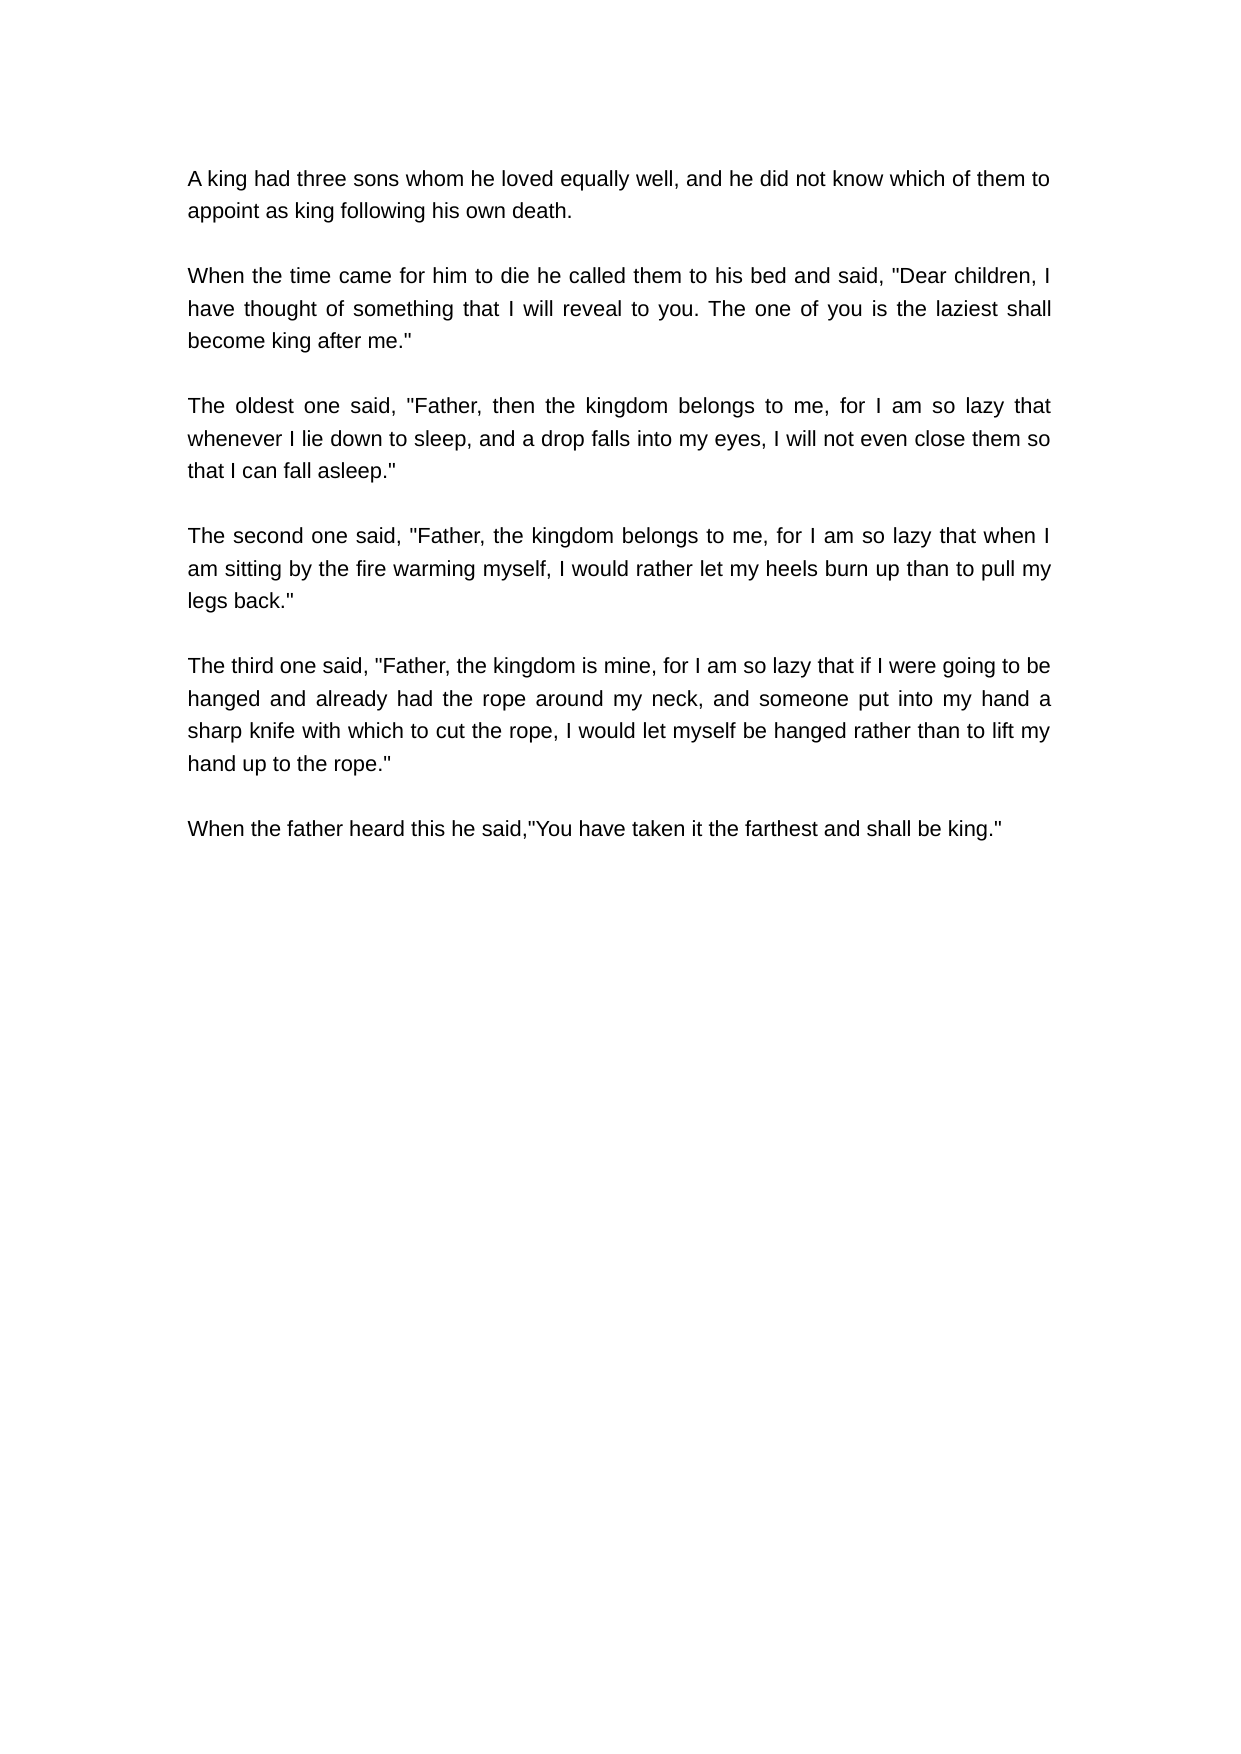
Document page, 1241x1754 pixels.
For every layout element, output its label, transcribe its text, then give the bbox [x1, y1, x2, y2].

text The second one said, "Father, the kingdom belongs to me, for I am so lazy that when I am sitting by the fire warming myself, I would rather let my heels burn up than to pull my legs back." [187, 519, 1053, 617]
text The third one said, "Father, the kingdom is mine, for I am so lazy that if I were going to be hanged and already had the rope around my neck, and someone put into my hand a sharp knife with which to cut the rope, I would let myself be hanged rather than to lift my hand up to the rope." [187, 649, 1053, 779]
text When the time came for him to die he called them to his bed and said, "Dear children, I have thought of something that I will reveal to you. The one of you is the laziest shall become king after me." [187, 259, 1053, 357]
text When the father heard this he said,"You have taken it the farthest and shall be king." [187, 812, 1053, 844]
text The oldest one said, "Father, then the kingdom belongs to me, for I am so lazy that whenever I lie down to sleep, and a drop falls into my eyes, I will not even close them so that I can fall asleep." [187, 389, 1053, 487]
text A king had three sons whom he loved equally well, and he did not know which of them to appoint as king following his own death. [187, 162, 1053, 227]
